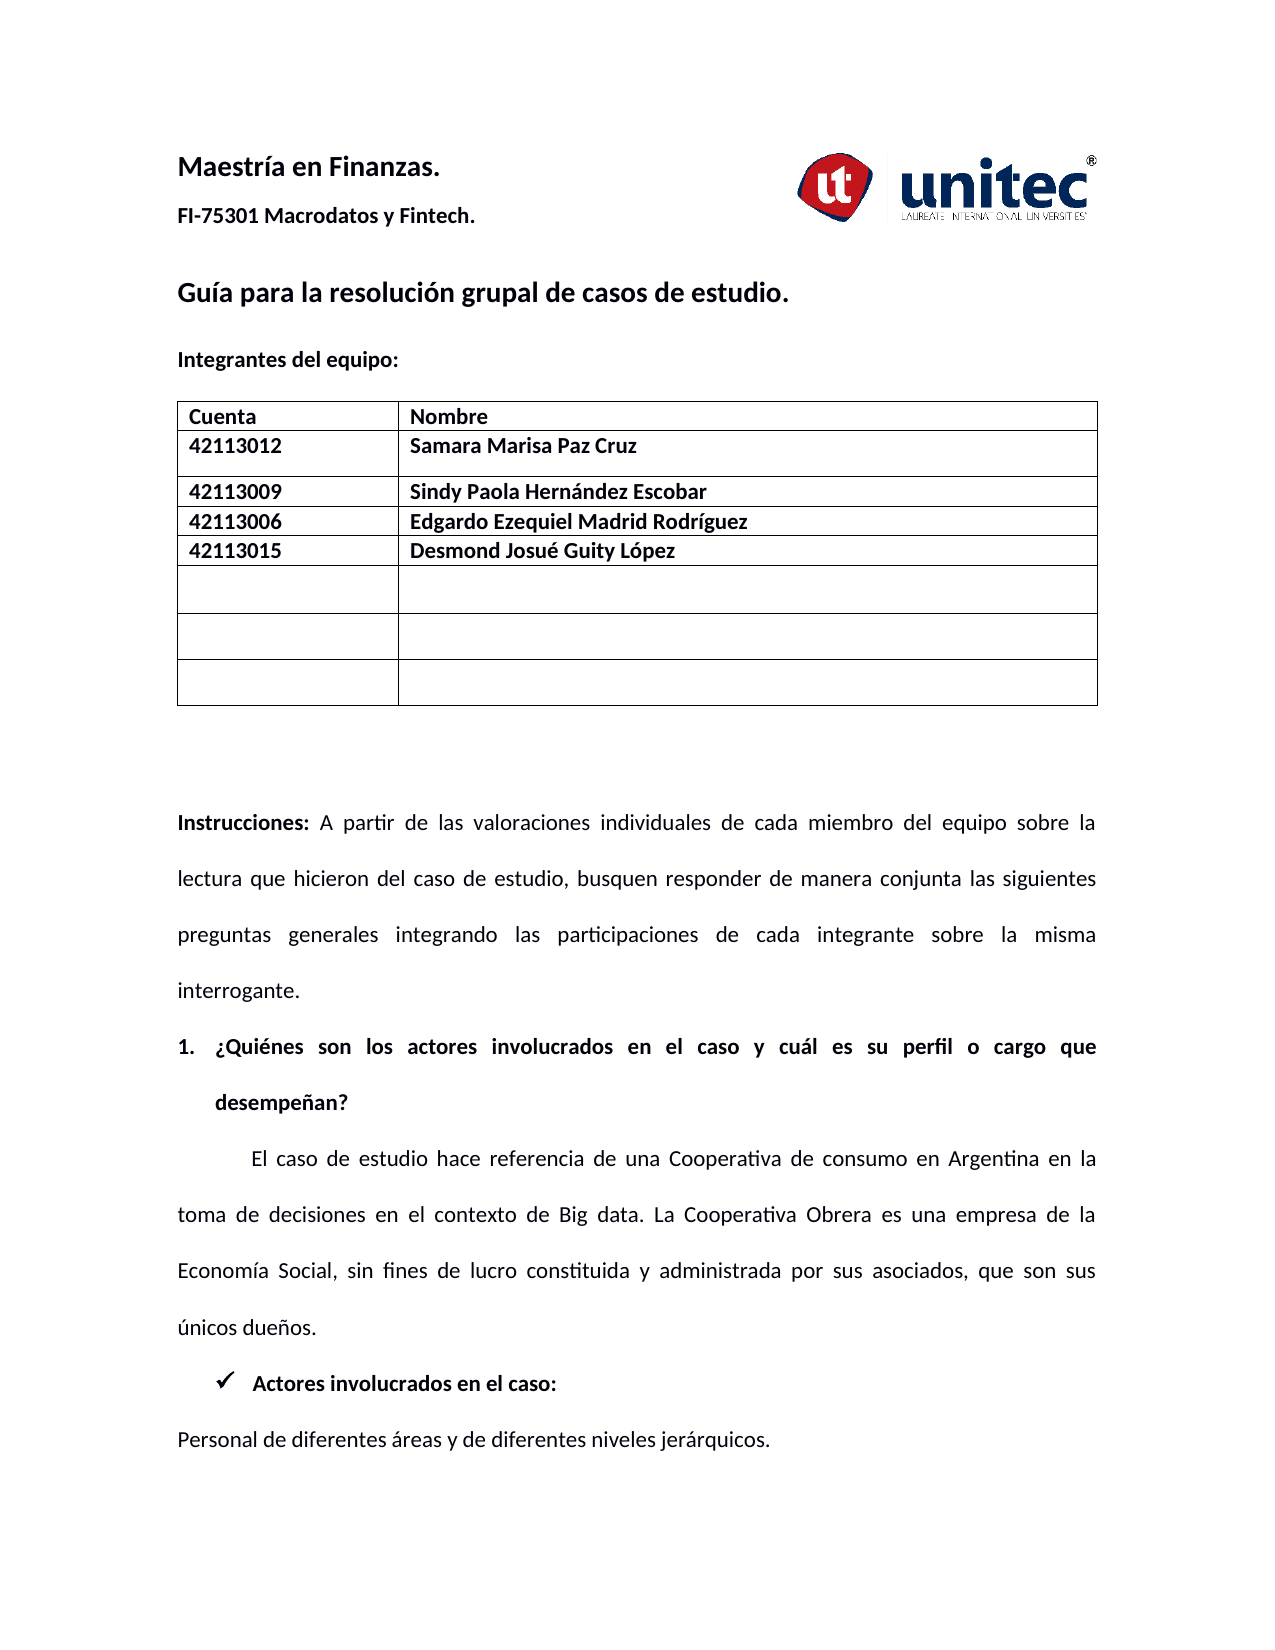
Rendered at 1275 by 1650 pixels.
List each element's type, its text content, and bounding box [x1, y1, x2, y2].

table_cell 42113015 [178, 536, 398, 565]
text Integrantes del equipo: [177, 345, 1098, 373]
list Actores involucrados en el caso: [215, 1369, 1098, 1397]
table_cell 42113006 [178, 507, 398, 535]
picture [795, 148, 1097, 226]
table_cell [178, 614, 398, 659]
table_header Cuenta [178, 402, 398, 430]
table_cell Sindy Paola Hernández Escobar [399, 477, 1097, 506]
text FI-75301 Macrodatos y Fintech. [177, 201, 1098, 229]
table_header Nombre [399, 402, 1097, 430]
table_cell [178, 566, 398, 612]
table_cell [399, 614, 1097, 659]
text El caso de estudio hace referencia de una Cooperativa de consumo en Argentina en la toma de decisiones en el contexto de Big data. La Cooperativa Obrera es una empresa de la Economía Social, sin fines de lucro constituida y administrada por sus asociados, que son sus únicos dueños. [177, 1144, 1098, 1341]
table_cell 42113012 [178, 431, 398, 476]
table_cell Samara Marisa Paz Cruz [399, 431, 1097, 476]
list ¿Quiénes son los actores involucrados en el caso y cuál es su perfil o cargo que desempeñan? [177, 1032, 1098, 1116]
text Maestría en Finanzas. [177, 148, 795, 183]
table_cell [178, 660, 398, 705]
text Instrucciones: A partir de las valoraciones individuales de cada miembro del equipo sobre la lectura que hicieron del caso de estudio, busquen responder de manera conjunta las siguientes preguntas generales integrando las participaciones de cada integrante sobre la misma interrogante. [177, 808, 1098, 1004]
text Guía para la resolución grupal de casos de estudio. [177, 274, 1098, 309]
table_cell Edgardo Ezequiel Madrid Rodríguez [399, 507, 1097, 535]
table_cell Desmond Josué Guity López [399, 536, 1097, 565]
table_cell [399, 566, 1097, 612]
table_cell [399, 660, 1097, 705]
text Personal de diferentes áreas y de diferentes niveles jerárquicos. [177, 1425, 1098, 1453]
table_cell 42113009 [178, 477, 398, 506]
